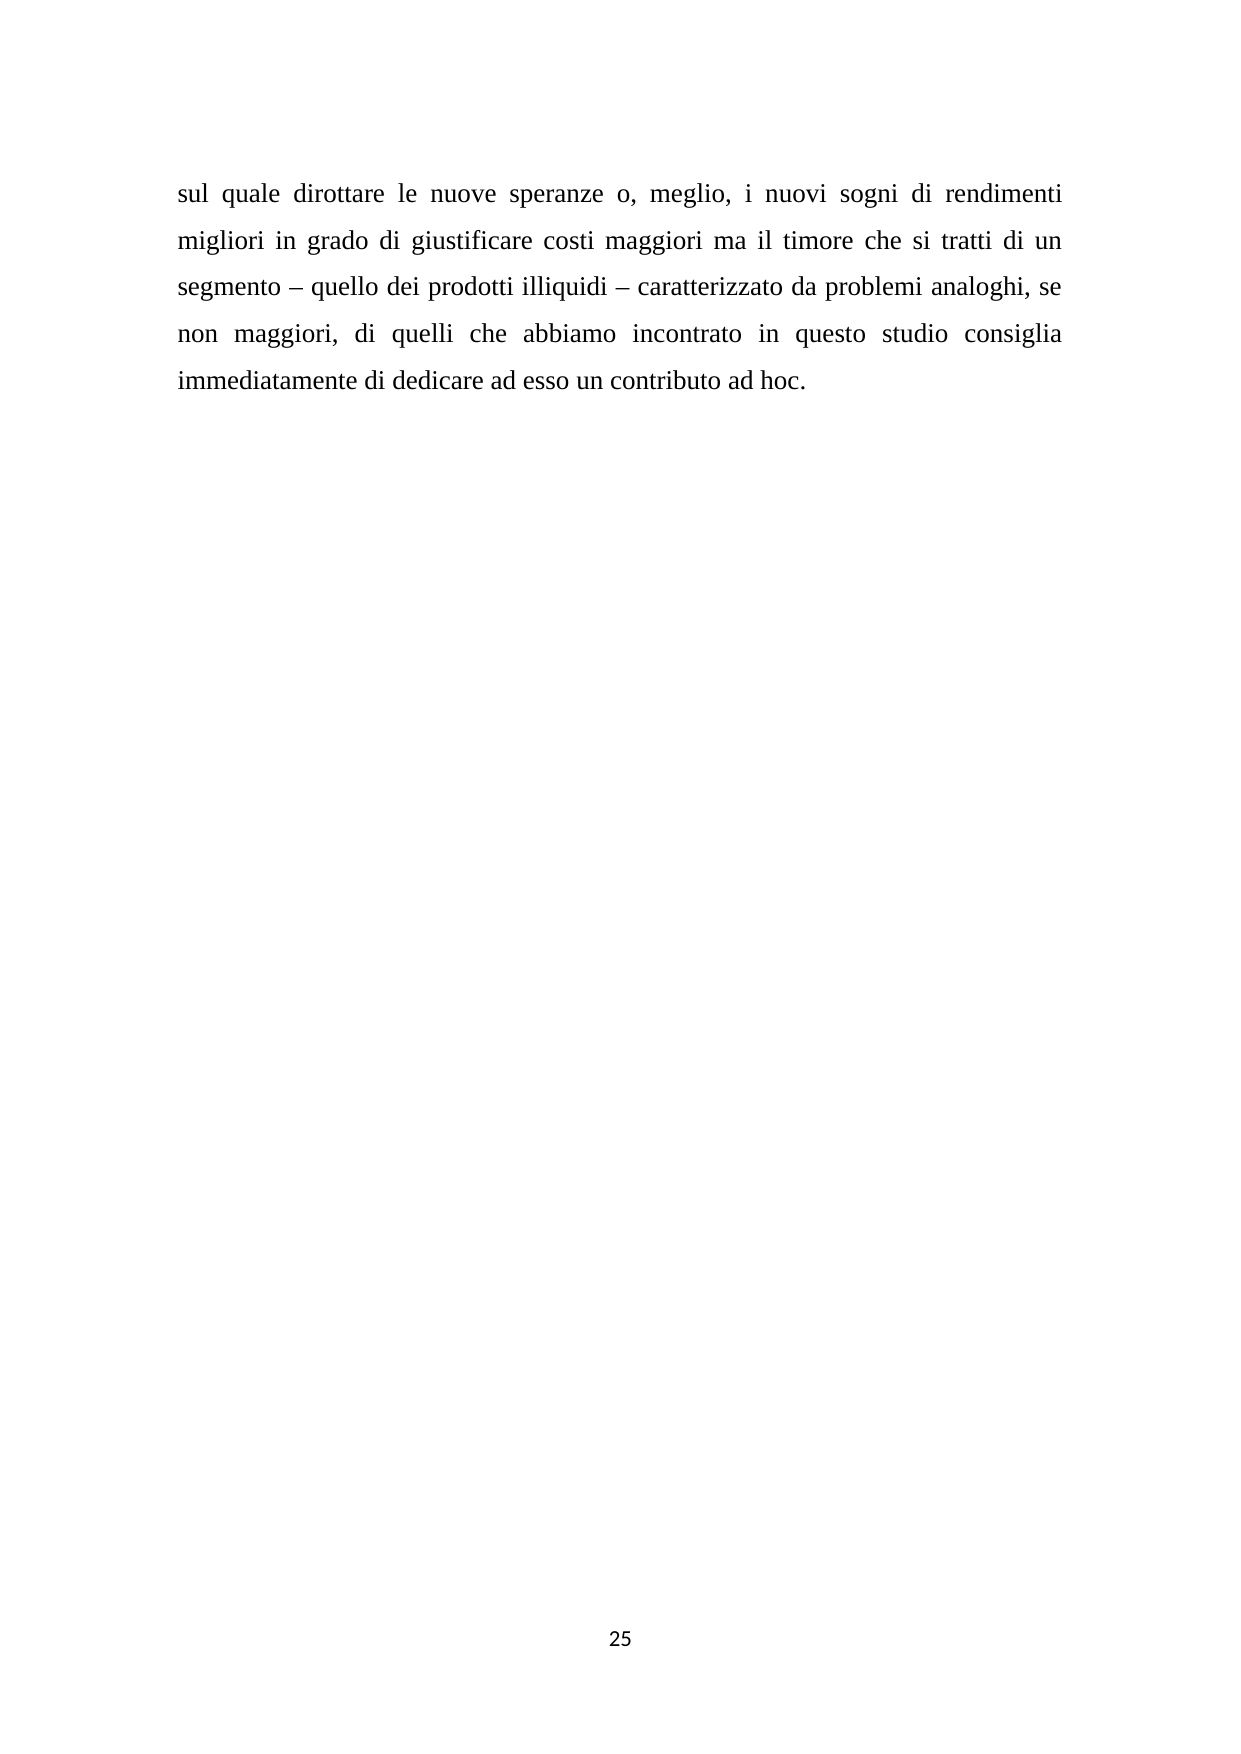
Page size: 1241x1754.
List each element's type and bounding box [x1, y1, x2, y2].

text [177, 177, 1063, 395]
